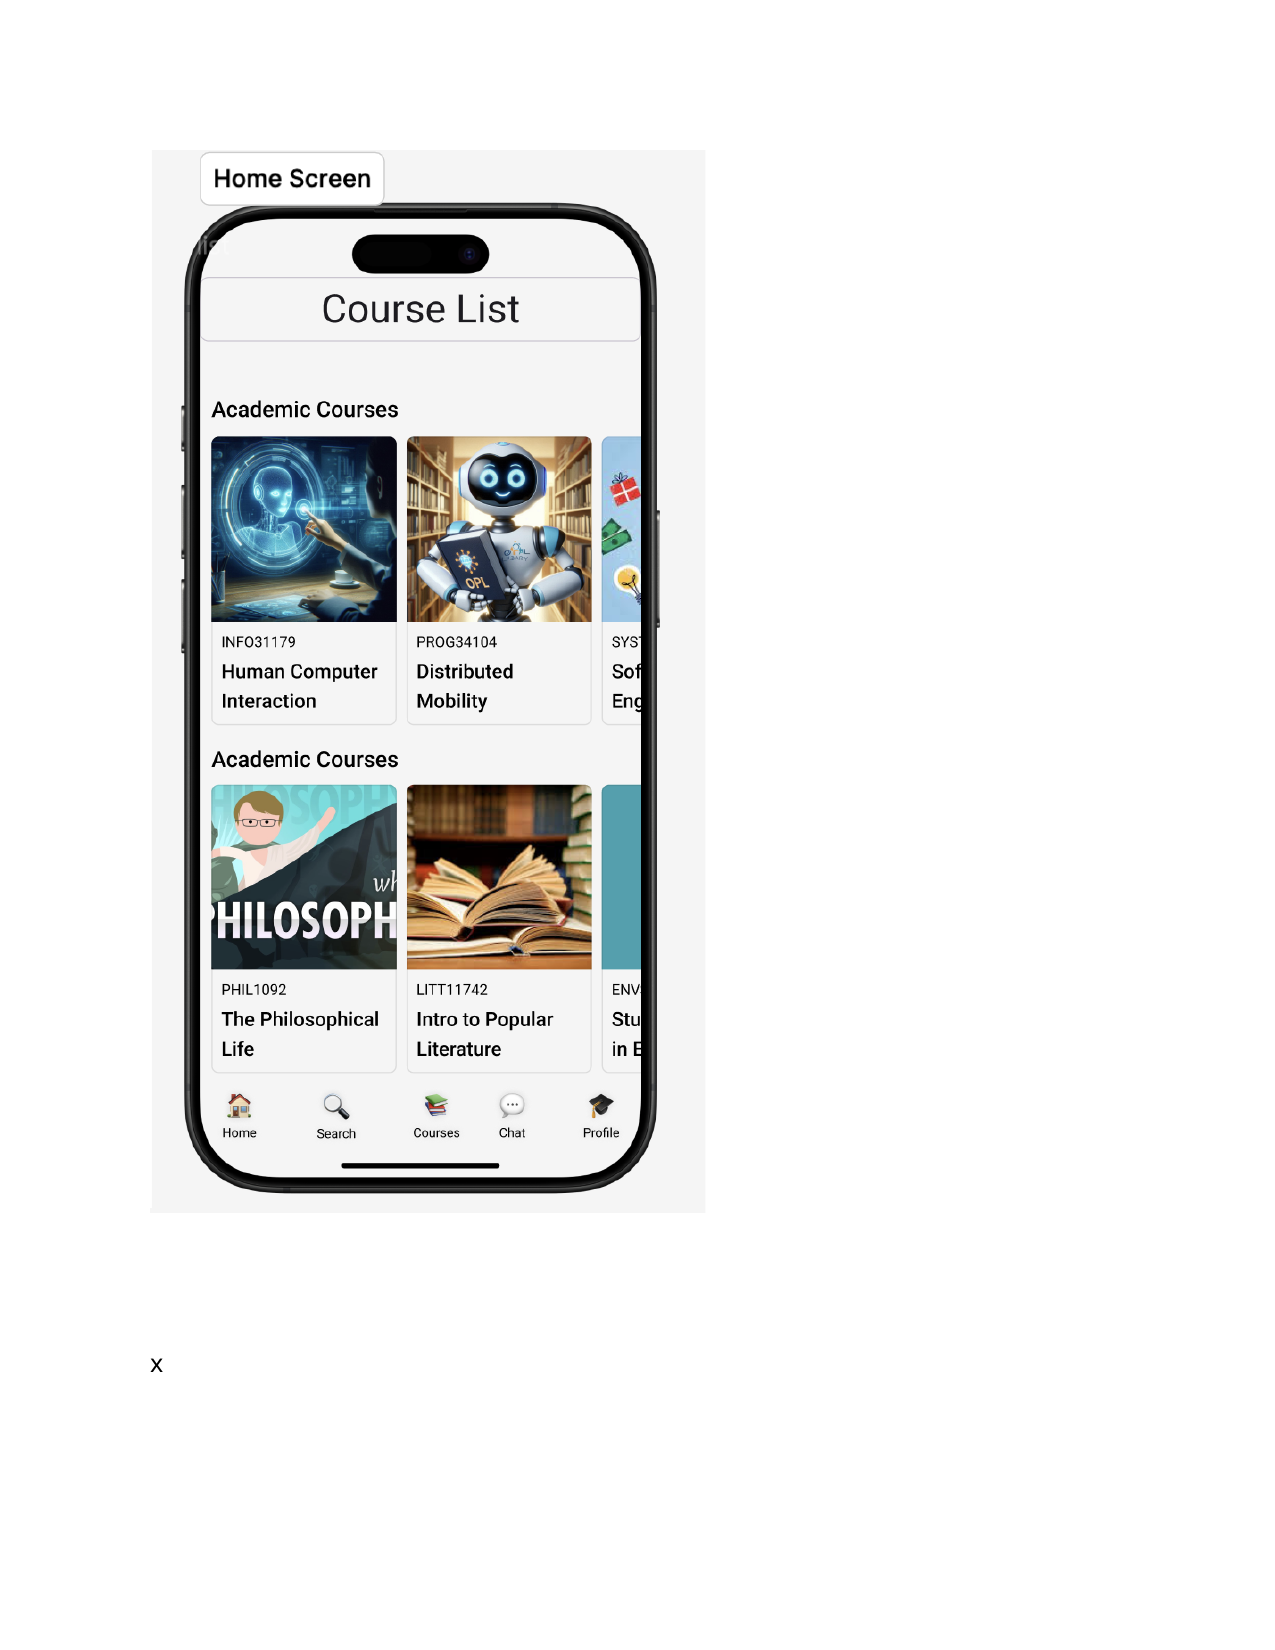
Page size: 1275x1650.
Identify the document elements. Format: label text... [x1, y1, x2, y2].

text x [150, 1346, 1125, 1380]
picture [150, 150, 706, 1213]
